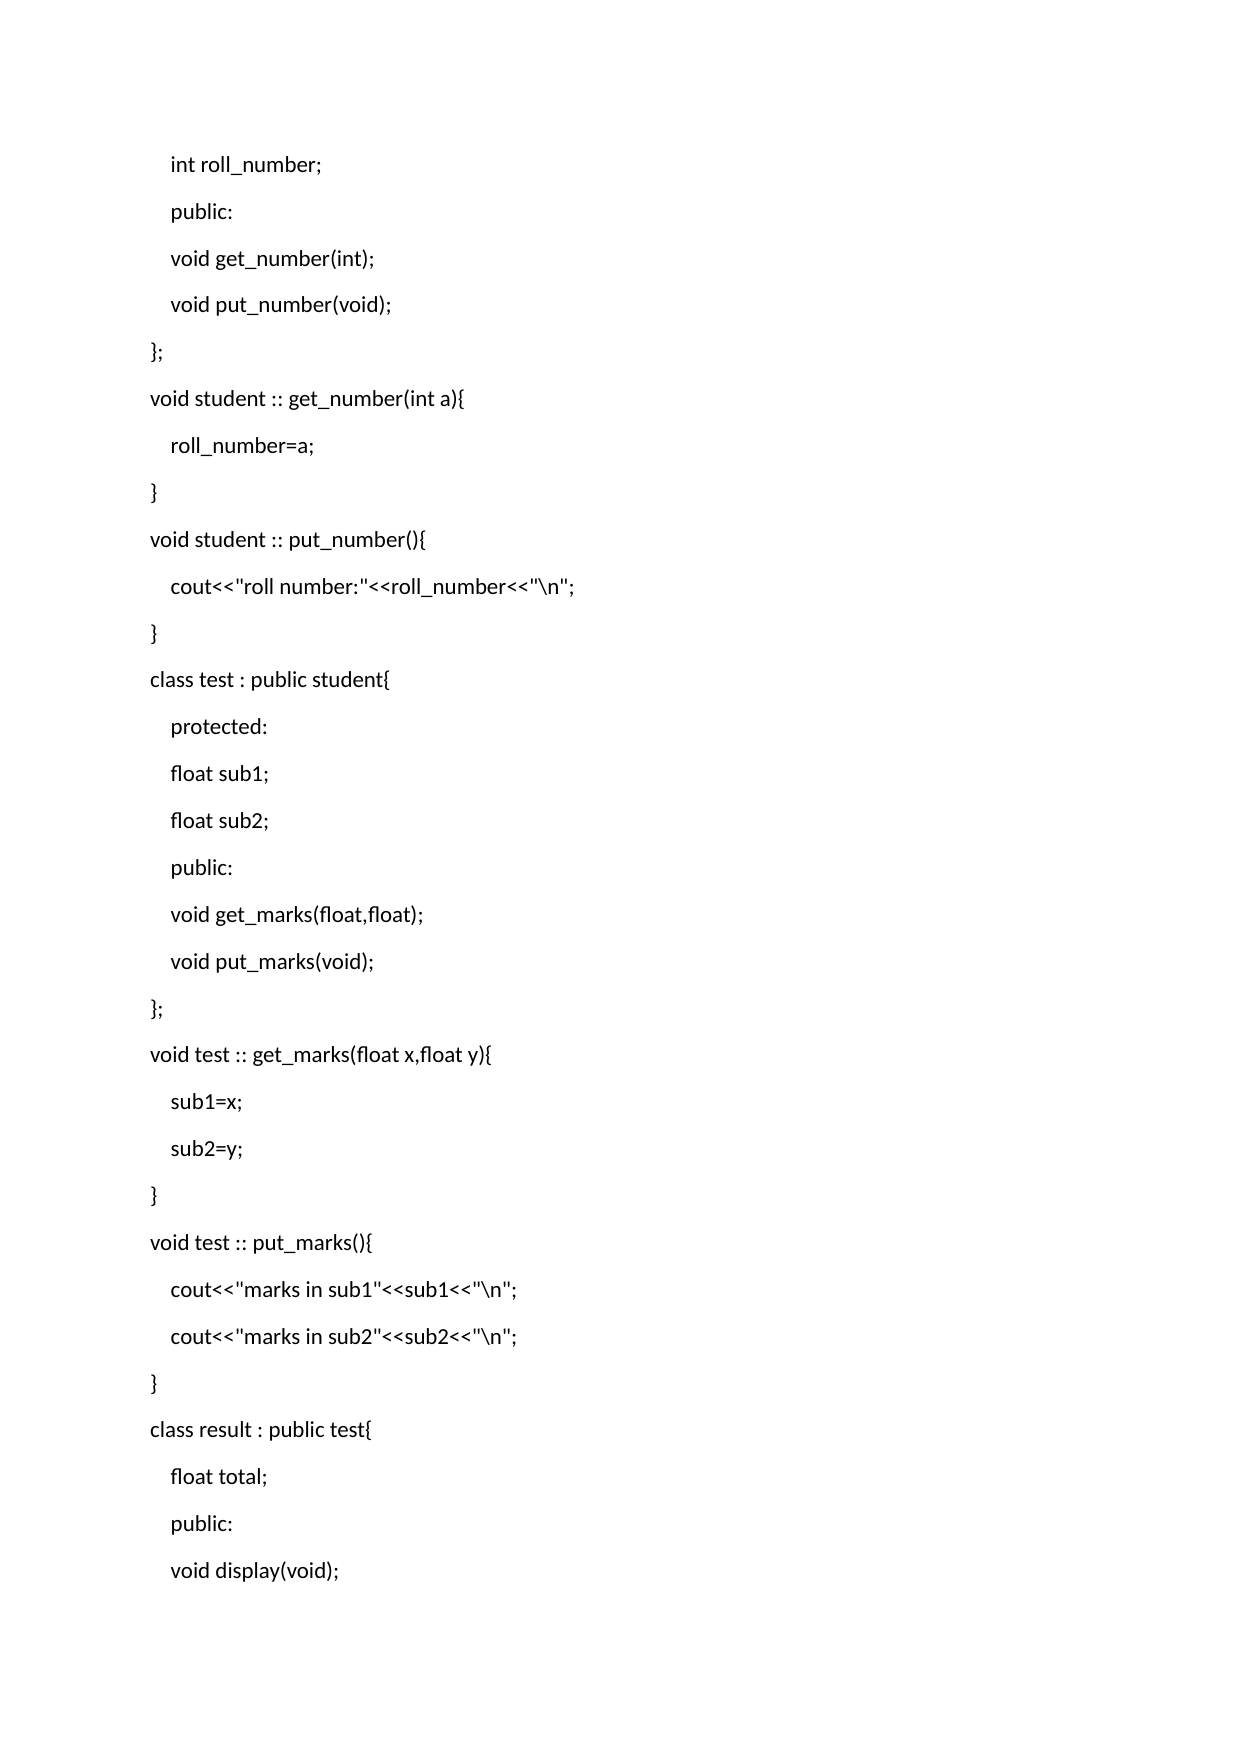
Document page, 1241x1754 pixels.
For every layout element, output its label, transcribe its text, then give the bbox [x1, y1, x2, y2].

text float sub2; [150, 806, 1090, 834]
text float sub1; [150, 759, 1090, 787]
text void display(void); [150, 1556, 1090, 1584]
text cout<<"marks in sub2"<<sub2<<"\n"; [150, 1322, 1090, 1350]
text cout<<"marks in sub1"<<sub1<<"\n"; [150, 1275, 1090, 1303]
text class result : public test{ [150, 1416, 1090, 1444]
text void put_number(void); [150, 291, 1090, 319]
text int roll_number; [150, 150, 1090, 178]
text } [150, 619, 1090, 647]
text protected: [150, 712, 1090, 741]
text void student :: get_number(int a){ [150, 384, 1090, 412]
text void put_marks(void); [150, 947, 1090, 975]
text public: [150, 197, 1090, 225]
text void get_marks(float,float); [150, 900, 1090, 928]
text public: [150, 1509, 1090, 1537]
text sub2=y; [150, 1134, 1090, 1162]
text float total; [150, 1462, 1090, 1491]
text roll_number=a; [150, 431, 1090, 459]
text void get_number(int); [150, 244, 1090, 272]
text } [150, 478, 1090, 506]
text void test :: put_marks(){ [150, 1228, 1090, 1256]
text } [150, 1181, 1090, 1209]
text public: [150, 853, 1090, 881]
text class test : public student{ [150, 666, 1090, 694]
text cout<<"roll number:"<<roll_number<<"\n"; [150, 572, 1090, 600]
text void test :: get_marks(float x,float y){ [150, 1041, 1090, 1069]
text void student :: put_number(){ [150, 525, 1090, 553]
text sub1=x; [150, 1087, 1090, 1116]
text }; [150, 337, 1090, 366]
text } [150, 1369, 1090, 1397]
text }; [150, 994, 1090, 1022]
